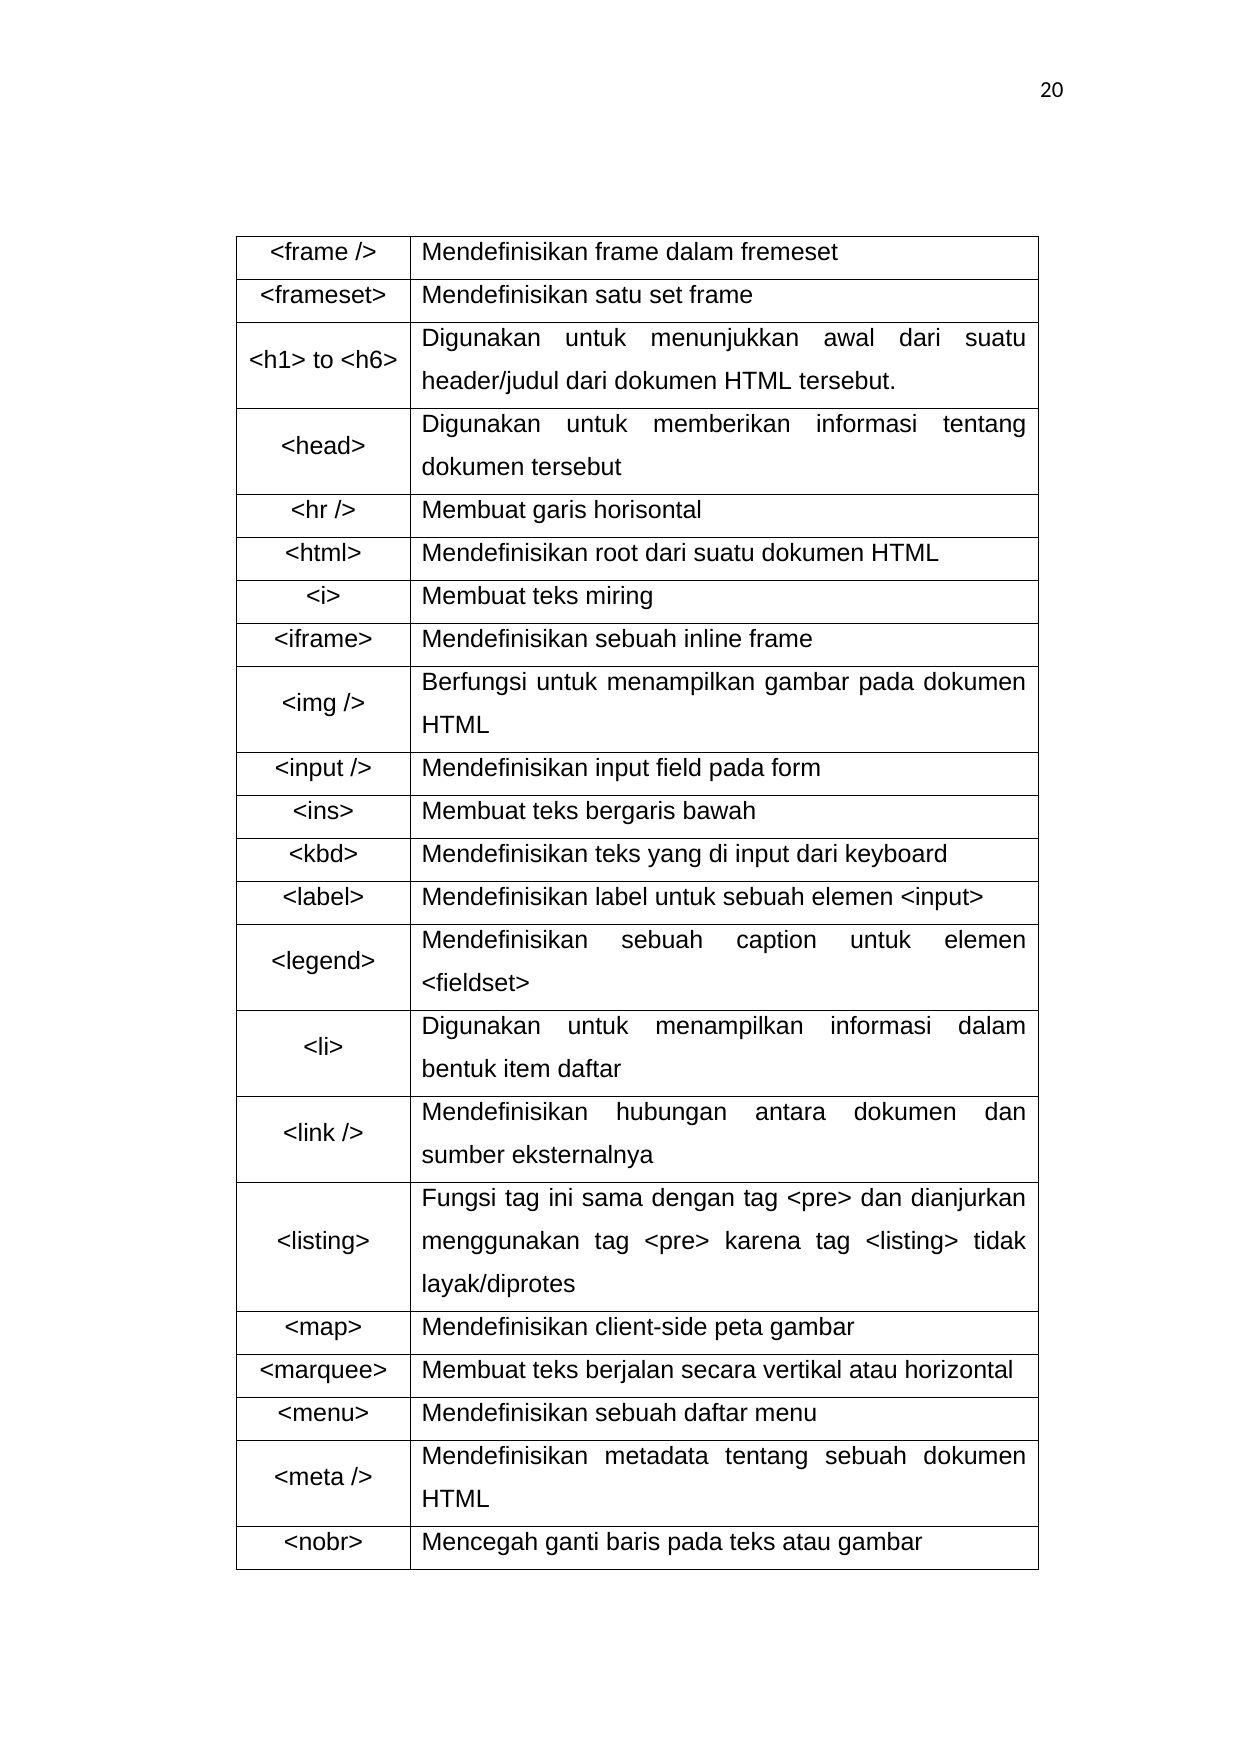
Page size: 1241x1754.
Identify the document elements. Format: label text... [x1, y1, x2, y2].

table_cell Mendefinisikan client-side peta gambar [411, 1312, 1038, 1354]
table_cell Mendefinisikan label untuk sebuah elemen <input> [411, 882, 1038, 923]
table_cell Mendefinisikan sebuah caption untuk elemen <fieldset> [411, 925, 1038, 1009]
table_cell Membuat garis horisontal [411, 495, 1038, 537]
table_cell <i> [237, 581, 410, 623]
table_cell Membuat teks miring [411, 581, 1038, 623]
table_cell Mendefinisikan sebuah daftar menu [411, 1398, 1038, 1439]
table_cell <kbd> [237, 839, 410, 881]
table_cell <meta /> [237, 1441, 410, 1526]
table_cell Membuat teks bergaris bawah [411, 796, 1038, 838]
table_cell Mendefinisikan hubungan antara dokumen dan sumber eksternalnya [411, 1097, 1038, 1182]
table_cell Digunakan untuk menunjukkan awal dari suatu header/judul dari dokumen HTML tersebut. [411, 323, 1038, 408]
table_cell Mendefinisikan metadata tentang sebuah dokumen HTML [411, 1441, 1038, 1526]
table_cell <html> [237, 538, 410, 580]
table_cell <input /> [237, 753, 410, 795]
table_cell Mendefinisikan input field pada form [411, 753, 1038, 795]
table_cell <hr /> [237, 495, 410, 537]
table_cell <nobr> [237, 1527, 410, 1568]
table_cell Mendefinisikan root dari suatu dokumen HTML [411, 538, 1038, 580]
table_cell Mendefinisikan sebuah inline frame [411, 624, 1038, 666]
table_cell Mendefinisikan teks yang di input dari keyboard [411, 839, 1038, 881]
table_cell <map> [237, 1312, 410, 1354]
table_cell <h1> to <h6> [237, 323, 410, 408]
table_cell <listing> [237, 1183, 410, 1311]
table_cell Membuat teks berjalan secara vertikal atau horizontal [411, 1355, 1038, 1397]
table_cell <legend> [237, 925, 410, 1009]
table_cell <frameset> [237, 280, 410, 322]
table_cell Berfungsi untuk menampilkan gambar pada dokumen HTML [411, 667, 1038, 752]
table_cell <head> [237, 409, 410, 494]
table_cell <iframe> [237, 624, 410, 666]
table_cell <frame /> [237, 237, 410, 279]
table_cell <ins> [237, 796, 410, 838]
table_cell Digunakan untuk menampilkan informasi dalam bentuk item daftar [411, 1011, 1038, 1096]
table_cell Digunakan untuk memberikan informasi tentang dokumen tersebut [411, 409, 1038, 494]
table_cell Fungsi tag ini sama dengan tag <pre> dan dianjurkan menggunakan tag <pre> karena tag <listing> tidak layak/diprotes [411, 1183, 1038, 1311]
table_cell <link /> [237, 1097, 410, 1182]
table_cell <menu> [237, 1398, 410, 1439]
table_cell Mencegah ganti baris pada teks atau gambar [411, 1527, 1038, 1568]
table_cell Mendefinisikan frame dalam fremeset [411, 237, 1038, 279]
table_cell Mendefinisikan satu set frame [411, 280, 1038, 322]
table_cell <li> [237, 1011, 410, 1096]
table_cell <label> [237, 882, 410, 923]
table_cell <img /> [237, 667, 410, 752]
table_cell <marquee> [237, 1355, 410, 1397]
